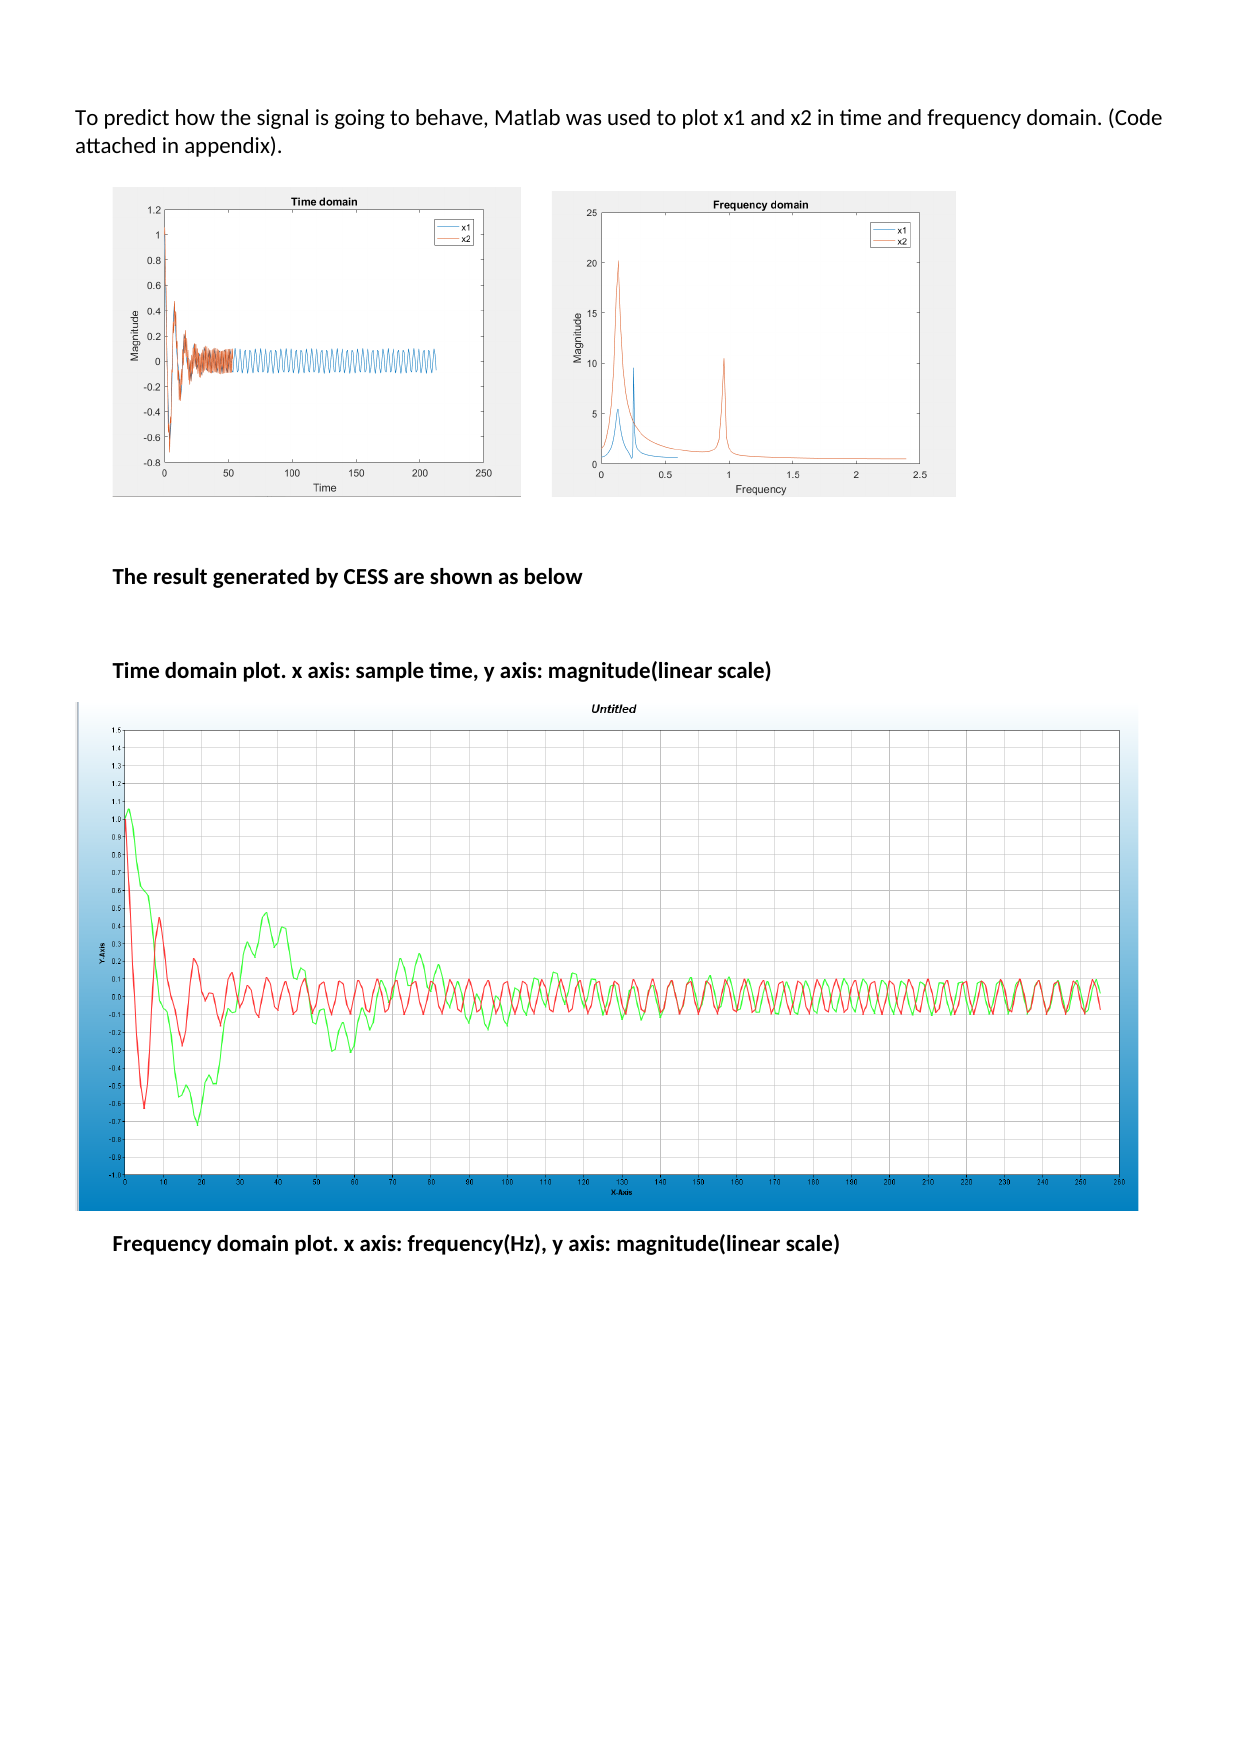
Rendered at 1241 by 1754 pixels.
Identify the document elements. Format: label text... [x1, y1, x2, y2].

text To predict how the signal is going to behave, Matlab was used to plot x1 and x2 in time and frequency domain. (Code attached in appendix). [75, 103, 1165, 159]
text Time domain plot. x axis: sample time, y axis: magnitude(linear scale) [112, 656, 1165, 684]
picture [112, 187, 521, 497]
text Frequency domain plot. x axis: frequency(Hz), y axis: magnitude(linear scale) [112, 1229, 1165, 1257]
text The result generated by CESS are shown as below [112, 562, 1165, 590]
picture [551, 191, 956, 497]
picture [75, 702, 1139, 1211]
